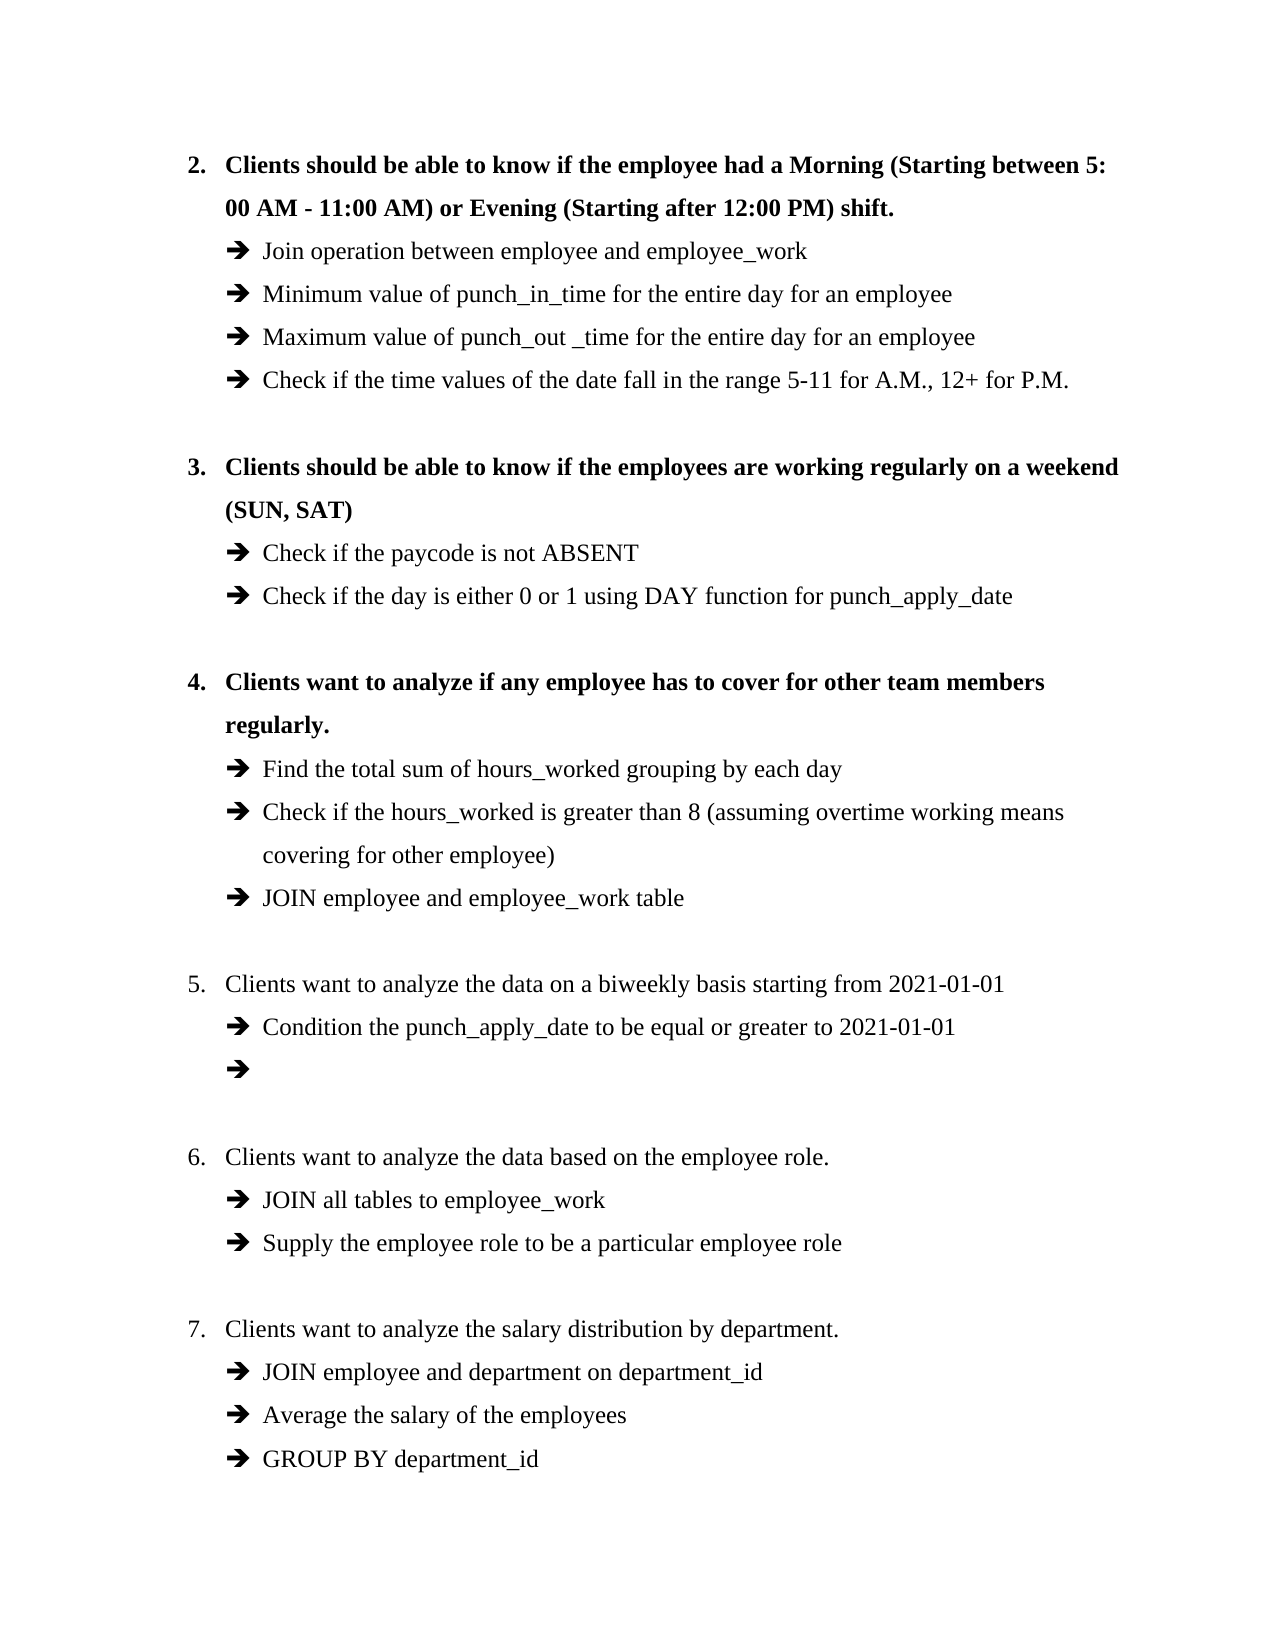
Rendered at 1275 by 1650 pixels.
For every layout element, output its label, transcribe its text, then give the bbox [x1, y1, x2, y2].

list Find the total sum of hours_worked grouping by each day [225, 754, 1125, 782]
list Clients should be able to know if the employee had a Morning (Starting between 5: 00 AM - 11:00 AM) or Evening (Starting after 12:00 PM) shift. [187, 150, 1125, 222]
list JOIN employee and department on department_id [225, 1357, 1125, 1386]
list Clients want to analyze if any employee has to cover for other team members regularly. [187, 667, 1125, 739]
list GROUP BY department_id [225, 1444, 1125, 1472]
list Minimum value of punch_in_time for the entire day for an employee [225, 279, 1125, 308]
list Maximum value of punch_out _time for the entire day for an employee [225, 322, 1125, 351]
list Clients want to analyze the salary distribution by department. [187, 1314, 1125, 1343]
list Supply the employee role to be a particular employee role [225, 1228, 1125, 1257]
list Average the salary of the employees [225, 1401, 1125, 1429]
list Check if the time values of the date fall in the range 5-11 for A.M., 12+ for P.M. [225, 366, 1125, 394]
list JOIN employee and employee_work table [225, 883, 1125, 912]
list Check if the hours_worked is greater than 8 (assuming overtime working means covering for other employee) [225, 797, 1125, 869]
list Join operation between employee and employee_work [225, 236, 1125, 265]
list Check if the paycode is not ABSENT [225, 538, 1125, 567]
list JOIN all tables to employee_work [225, 1185, 1125, 1214]
list Clients should be able to know if the employees are working regularly on a weekend (SUN, SAT) [187, 452, 1125, 524]
list Condition the punch_apply_date to be equal or greater to 2021-01-01 [225, 1012, 1125, 1041]
list Check if the day is either 0 or 1 using DAY function for punch_apply_date [225, 581, 1125, 610]
list Clients want to analyze the data on a biweekly basis starting from 2021-01-01 [187, 969, 1125, 998]
list Clients want to analyze the data based on the employee role. [187, 1142, 1125, 1171]
